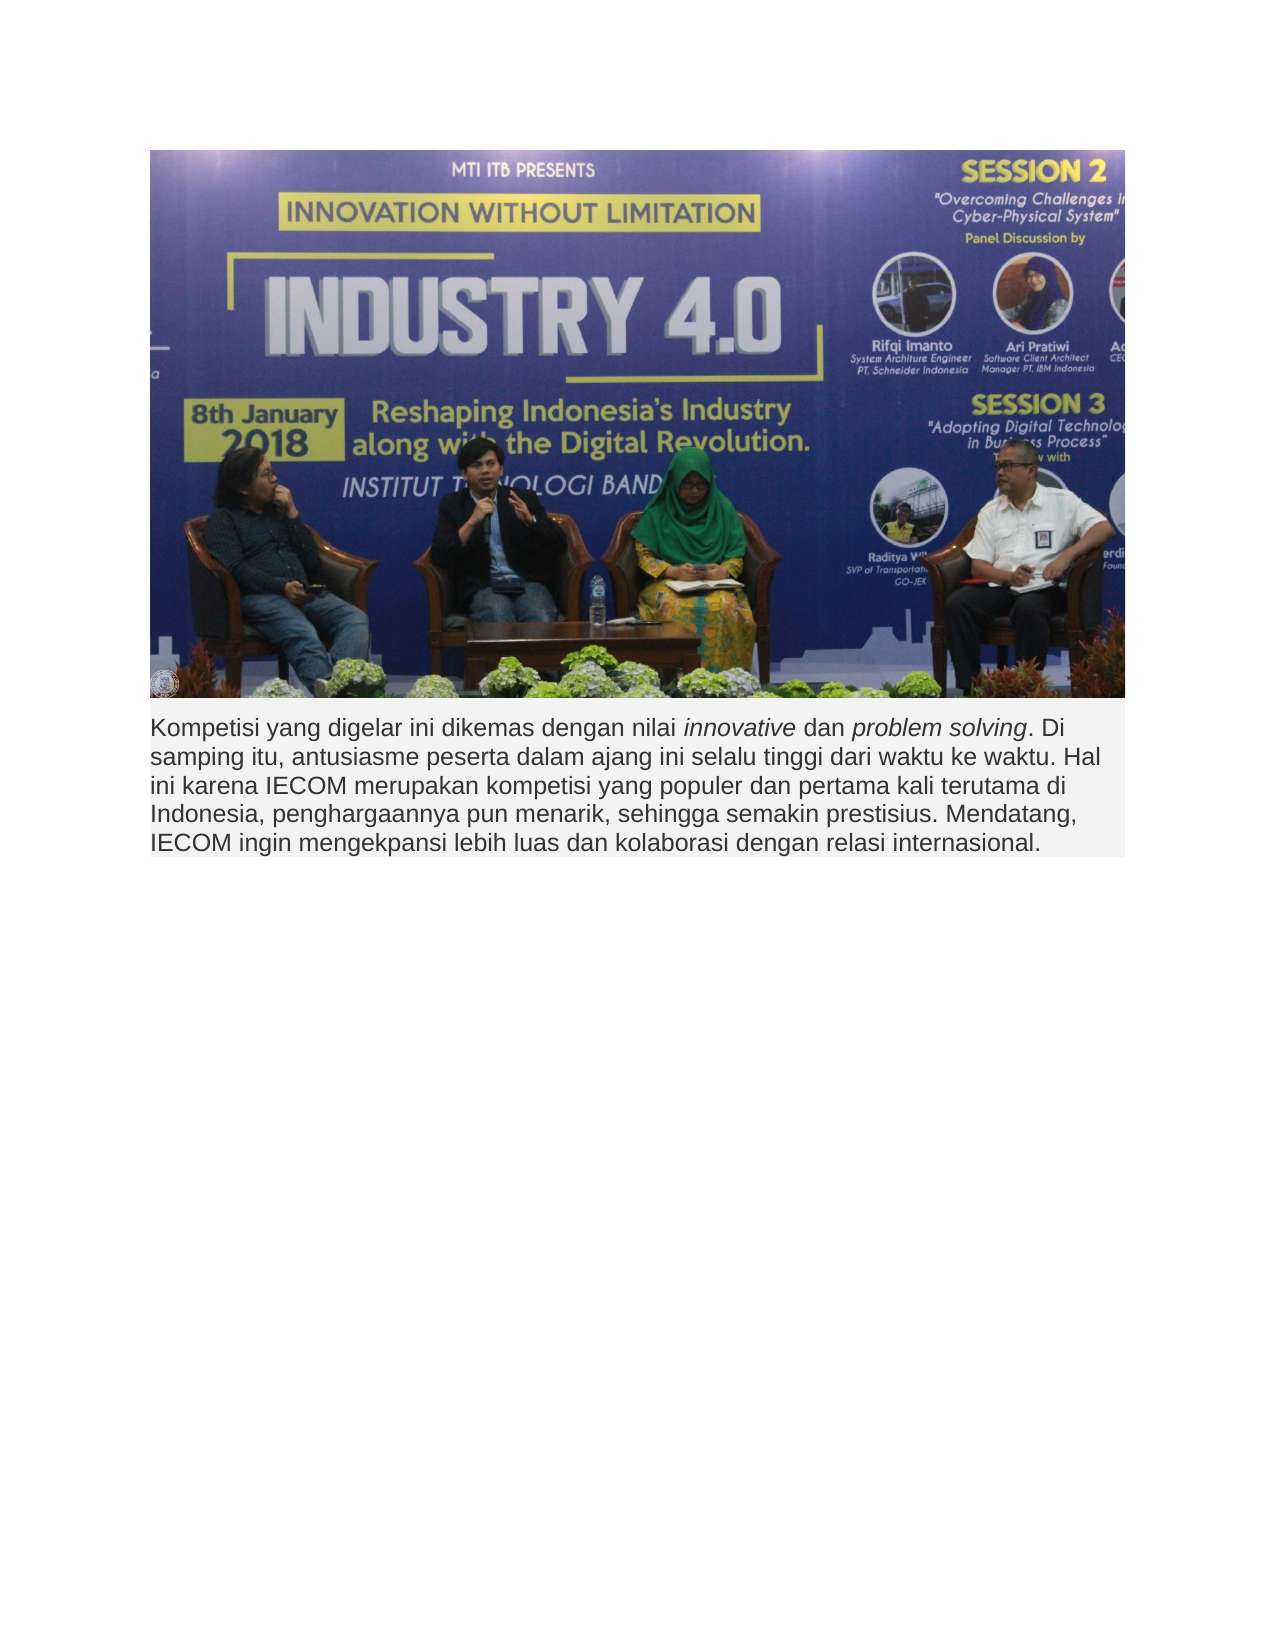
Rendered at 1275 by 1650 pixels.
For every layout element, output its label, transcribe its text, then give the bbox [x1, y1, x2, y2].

picture [150, 150, 1125, 698]
text Kompetisi yang digelar ini dikemas dengan nilai innovative dan problem solving. Di samping itu, antusiasme peserta dalam ajang ini selalu tinggi dari waktu ke waktu. Hal ini karena IECOM merupakan kompetisi yang populer dan pertama kali terutama di Indonesia, penghargaannya pun menarik, sehingga semakin prestisius. Mendatang, IECOM ingin mengekpansi lebih luas dan kolaborasi dengan relasi internasional. [150, 713, 1125, 857]
